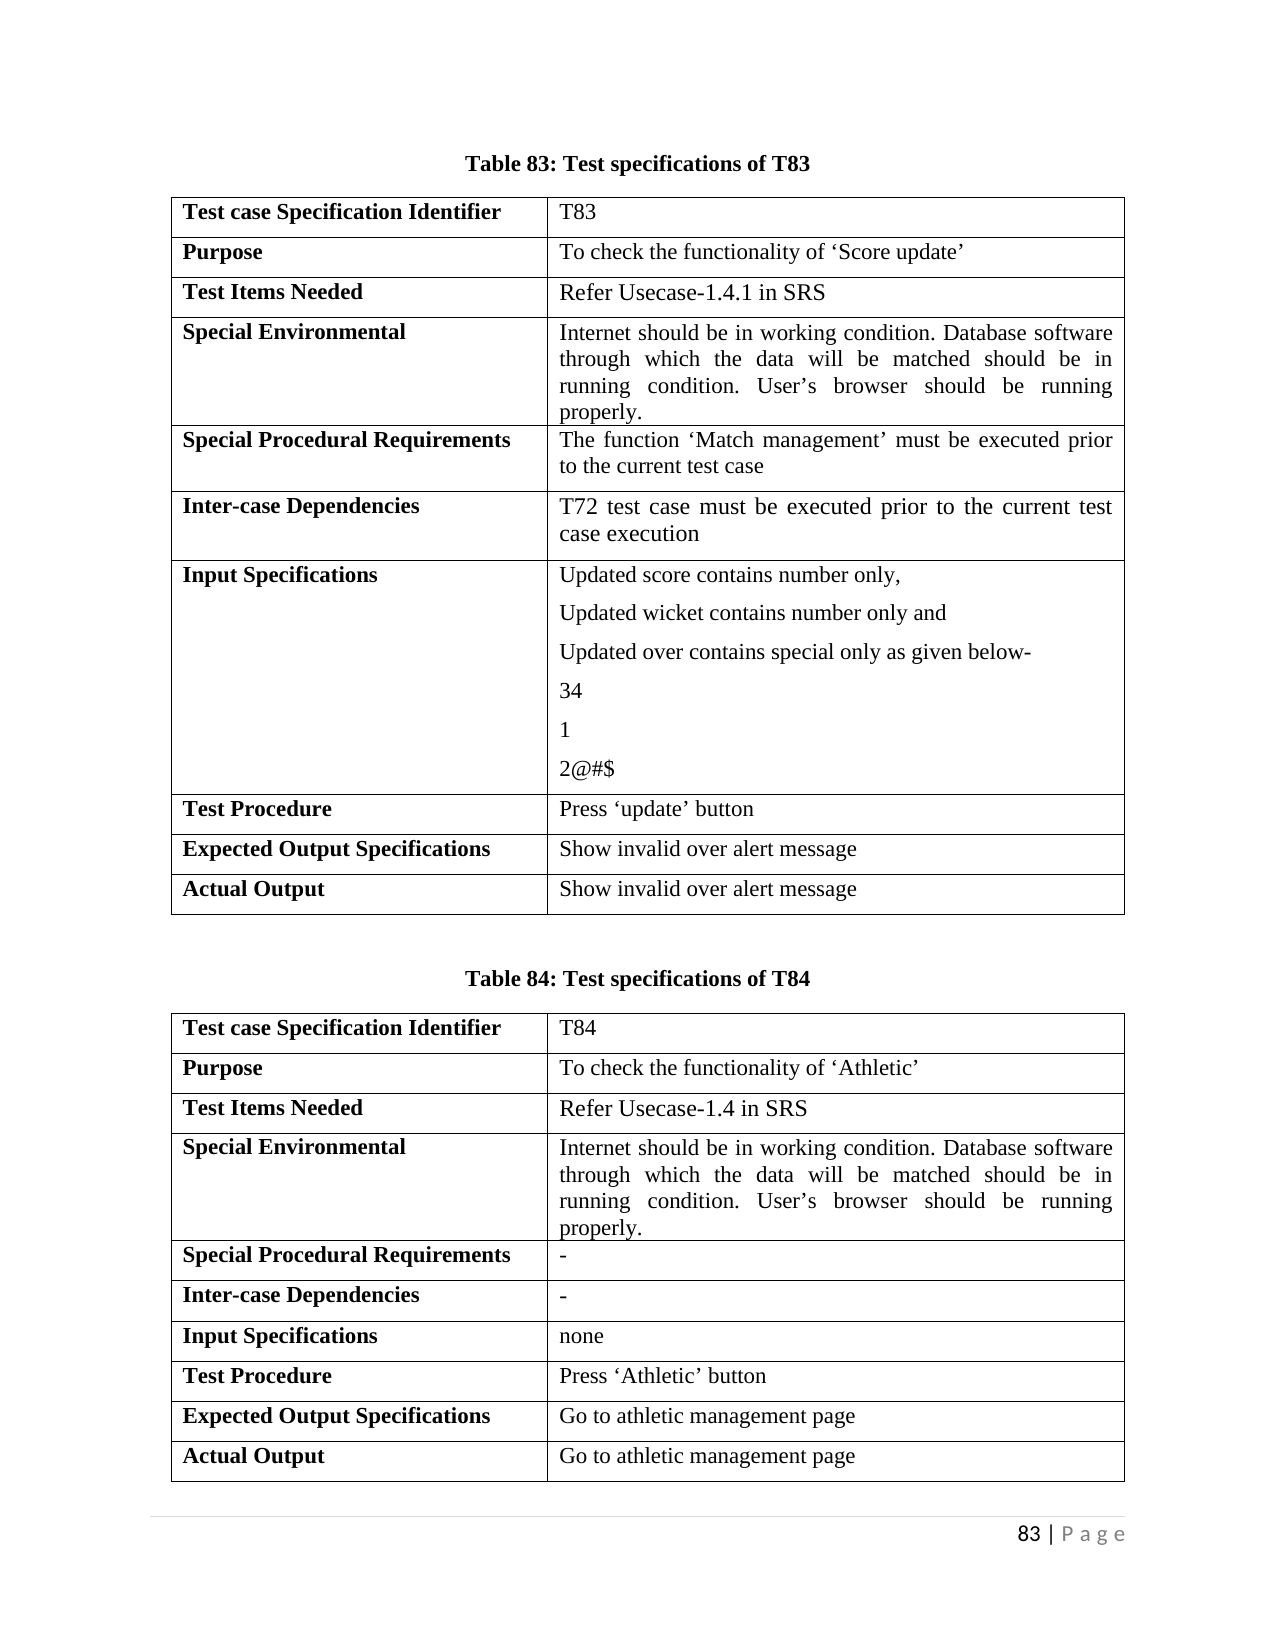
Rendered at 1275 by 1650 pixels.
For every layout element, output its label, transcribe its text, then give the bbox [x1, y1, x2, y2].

table_cell Press ‘Athletic’ button [548, 1362, 1124, 1401]
table_cell Purpose [172, 238, 547, 277]
table_cell Go to athletic management page [548, 1402, 1124, 1441]
table_cell - [548, 1281, 1124, 1321]
table_cell Special Procedural Requirements [172, 426, 547, 491]
table_cell none [548, 1322, 1124, 1361]
table_cell Input Specifications [172, 561, 547, 794]
table_cell Purpose [172, 1054, 547, 1092]
table_cell Input Specifications [172, 1322, 547, 1361]
table_header T83 [548, 198, 1124, 237]
table_cell Show invalid over alert message [548, 835, 1124, 873]
table_cell Special Procedural Requirements [172, 1241, 547, 1280]
table_cell To check the functionality of ‘Athletic’ [548, 1054, 1124, 1092]
table_cell Inter-case Dependencies [172, 1281, 547, 1321]
table_cell Show invalid over alert message [548, 875, 1124, 913]
table_cell Test Procedure [172, 1362, 547, 1401]
table_cell Special Environmental [172, 318, 547, 424]
table_cell To check the functionality of ‘Score update’ [548, 238, 1124, 277]
table_header T84 [548, 1014, 1124, 1053]
table_cell Inter-case Dependencies [172, 492, 547, 559]
table_cell Expected Output Specifications [172, 1402, 547, 1441]
table_cell Actual Output [172, 1442, 547, 1481]
text Table 83: Test specifications of T83 [150, 150, 1125, 176]
table_header Test case Specification Identifier [172, 1014, 547, 1053]
text Table 84: Test specifications of T84 [150, 966, 1125, 992]
table_header Test case Specification Identifier [172, 198, 547, 237]
table_cell The function ‘Match management’ must be executed prior to the current test case [548, 426, 1124, 491]
table_cell Updated score contains number only, Updated wicket contains number only and Updated over contains special only as given below- 34 1 2@#$ [548, 561, 1124, 794]
table_cell Test Procedure [172, 795, 547, 834]
table_cell Special Environmental [172, 1134, 547, 1240]
table_cell - [548, 1241, 1124, 1280]
table_cell Test Items Needed [172, 278, 547, 317]
table_cell Refer Usecase-1.4.1 in SRS [548, 278, 1124, 317]
table_cell Refer Usecase-1.4 in SRS [548, 1094, 1124, 1132]
table_cell T72 test case must be executed prior to the current test case execution [548, 492, 1124, 559]
table_cell Test Items Needed [172, 1094, 547, 1132]
table_cell Go to athletic management page [548, 1442, 1124, 1481]
table_cell Expected Output Specifications [172, 835, 547, 873]
table_cell Press ‘update’ button [548, 795, 1124, 834]
table_cell Actual Output [172, 875, 547, 913]
